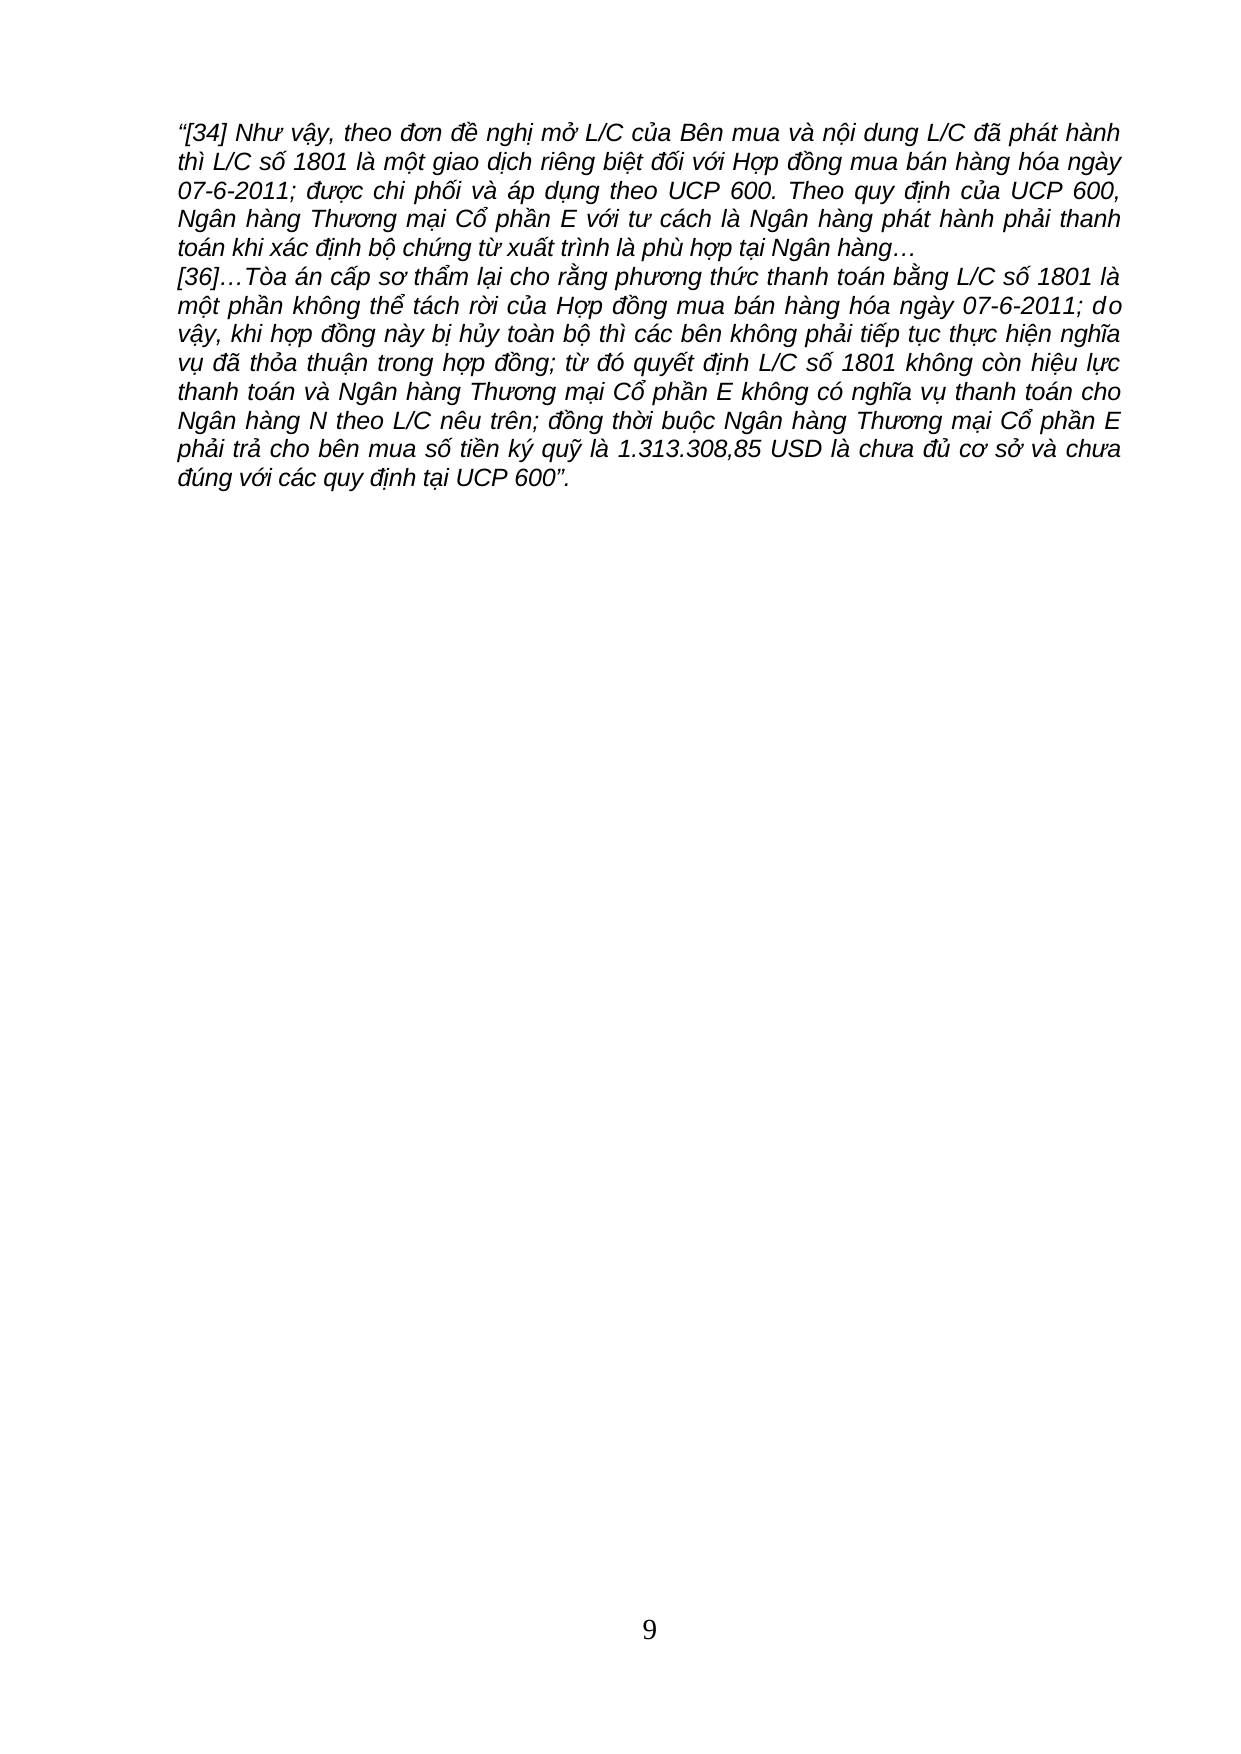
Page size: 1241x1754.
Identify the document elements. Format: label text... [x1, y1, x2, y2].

text “[34] Như vậy, theo đơn đề nghị mở L/C của Bên mua và nội dung L/C đã phát hành thì L/C số 1801 là một giao dịch riêng biệt đối với Hợp đồng mua bán hàng hóa ngày 07-6-2011; được chi phối và áp dụng theo UCP 600. Theo quy định của UCP 600, Ngân hàng Thương mại Cổ phần E với tư cách là Ngân hàng phát hành phải thanh toán khi xác định bộ chứng từ xuất trình là phù hợp tại Ngân hàng… [177, 118, 1122, 262]
text [36]…Tòa án cấp sơ thẩm lại cho rằng phương thức thanh toán bằng L/C số 1801 là một phần không thể tách rời của Hợp đồng mua bán hàng hóa ngày 07-6-2011; do vậy, khi hợp đồng này bị hủy toàn bộ thì các bên không phải tiếp tục thực hiện nghĩa vụ đã thỏa thuận trong hợp đồng; từ đó quyết định L/C số 1801 không còn hiệu lực thanh toán và Ngân hàng Thương mại Cổ phần E không có nghĩa vụ thanh toán cho Ngân hàng N theo L/C nêu trên; đồng thời buộc Ngân hàng Thương mại Cổ phần E phải trả cho bên mua số tiền ký quỹ là 1.313.308,85 USD là chưa đủ cơ sở và chưa đúng với các quy định tại UCP 600”. [177, 262, 1122, 492]
